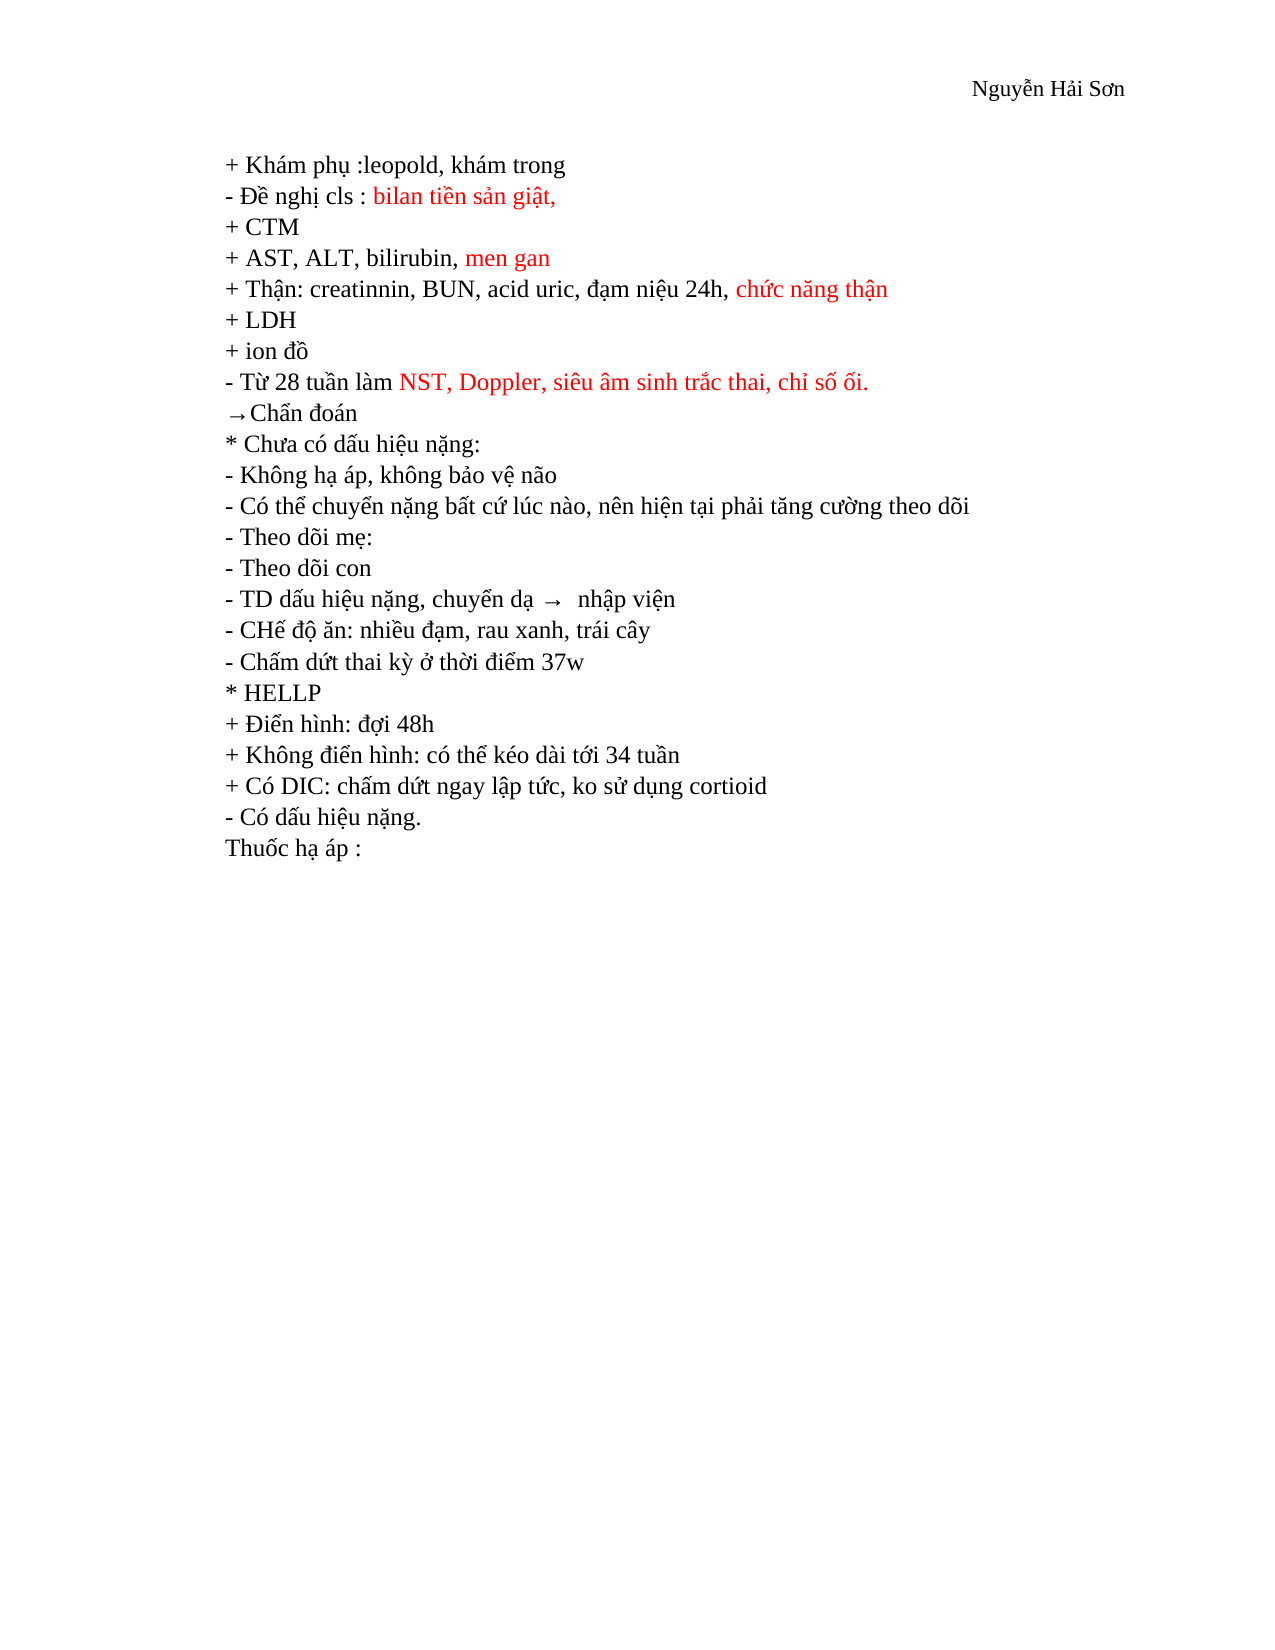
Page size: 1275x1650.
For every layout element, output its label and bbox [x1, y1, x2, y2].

list [225, 150, 1125, 862]
